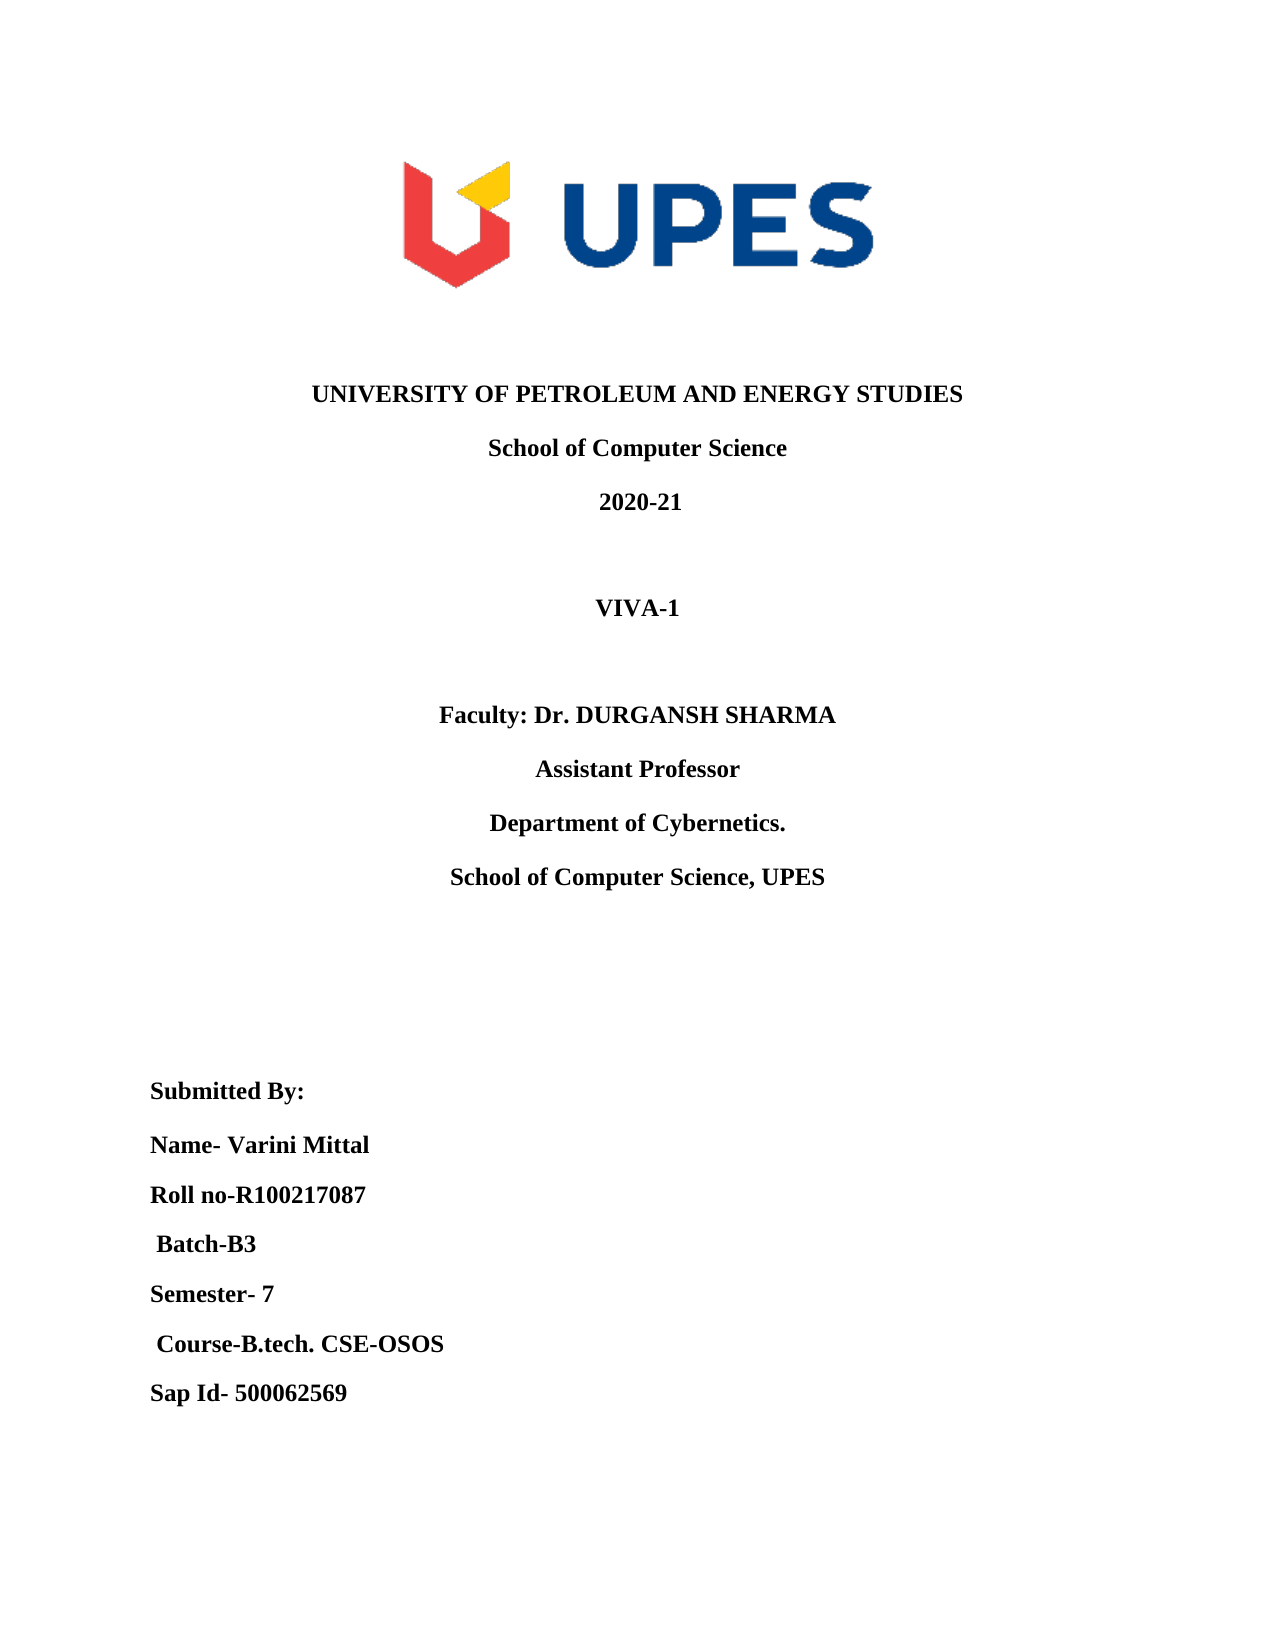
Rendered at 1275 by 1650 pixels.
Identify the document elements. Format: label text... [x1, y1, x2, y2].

text VIVA-1 [150, 593, 1125, 622]
text Faculty: Dr. DURGANSH SHARMA [150, 700, 1125, 729]
text Submitted By: [150, 1076, 1125, 1105]
text School of Computer Science, UPES [150, 862, 1125, 891]
text Batch-B3 [150, 1229, 1125, 1258]
text Sap Id- 500062569 [150, 1378, 1125, 1407]
text Assistant Professor [150, 754, 1125, 783]
text Course-B.tech. CSE-OSOS [150, 1329, 1125, 1357]
text Semester- 7 [150, 1279, 1125, 1308]
text School of Computer Science [150, 433, 1125, 461]
text Department of Cybernetics. [150, 808, 1125, 837]
text Roll no-R100217087 [150, 1180, 1125, 1209]
text Name- Varini Mittal [150, 1130, 1125, 1159]
text 2020-21 [150, 487, 1125, 515]
picture [380, 150, 895, 300]
text UNIVERSITY OF PETROLEUM AND ENERGY STUDIES [150, 379, 1125, 408]
